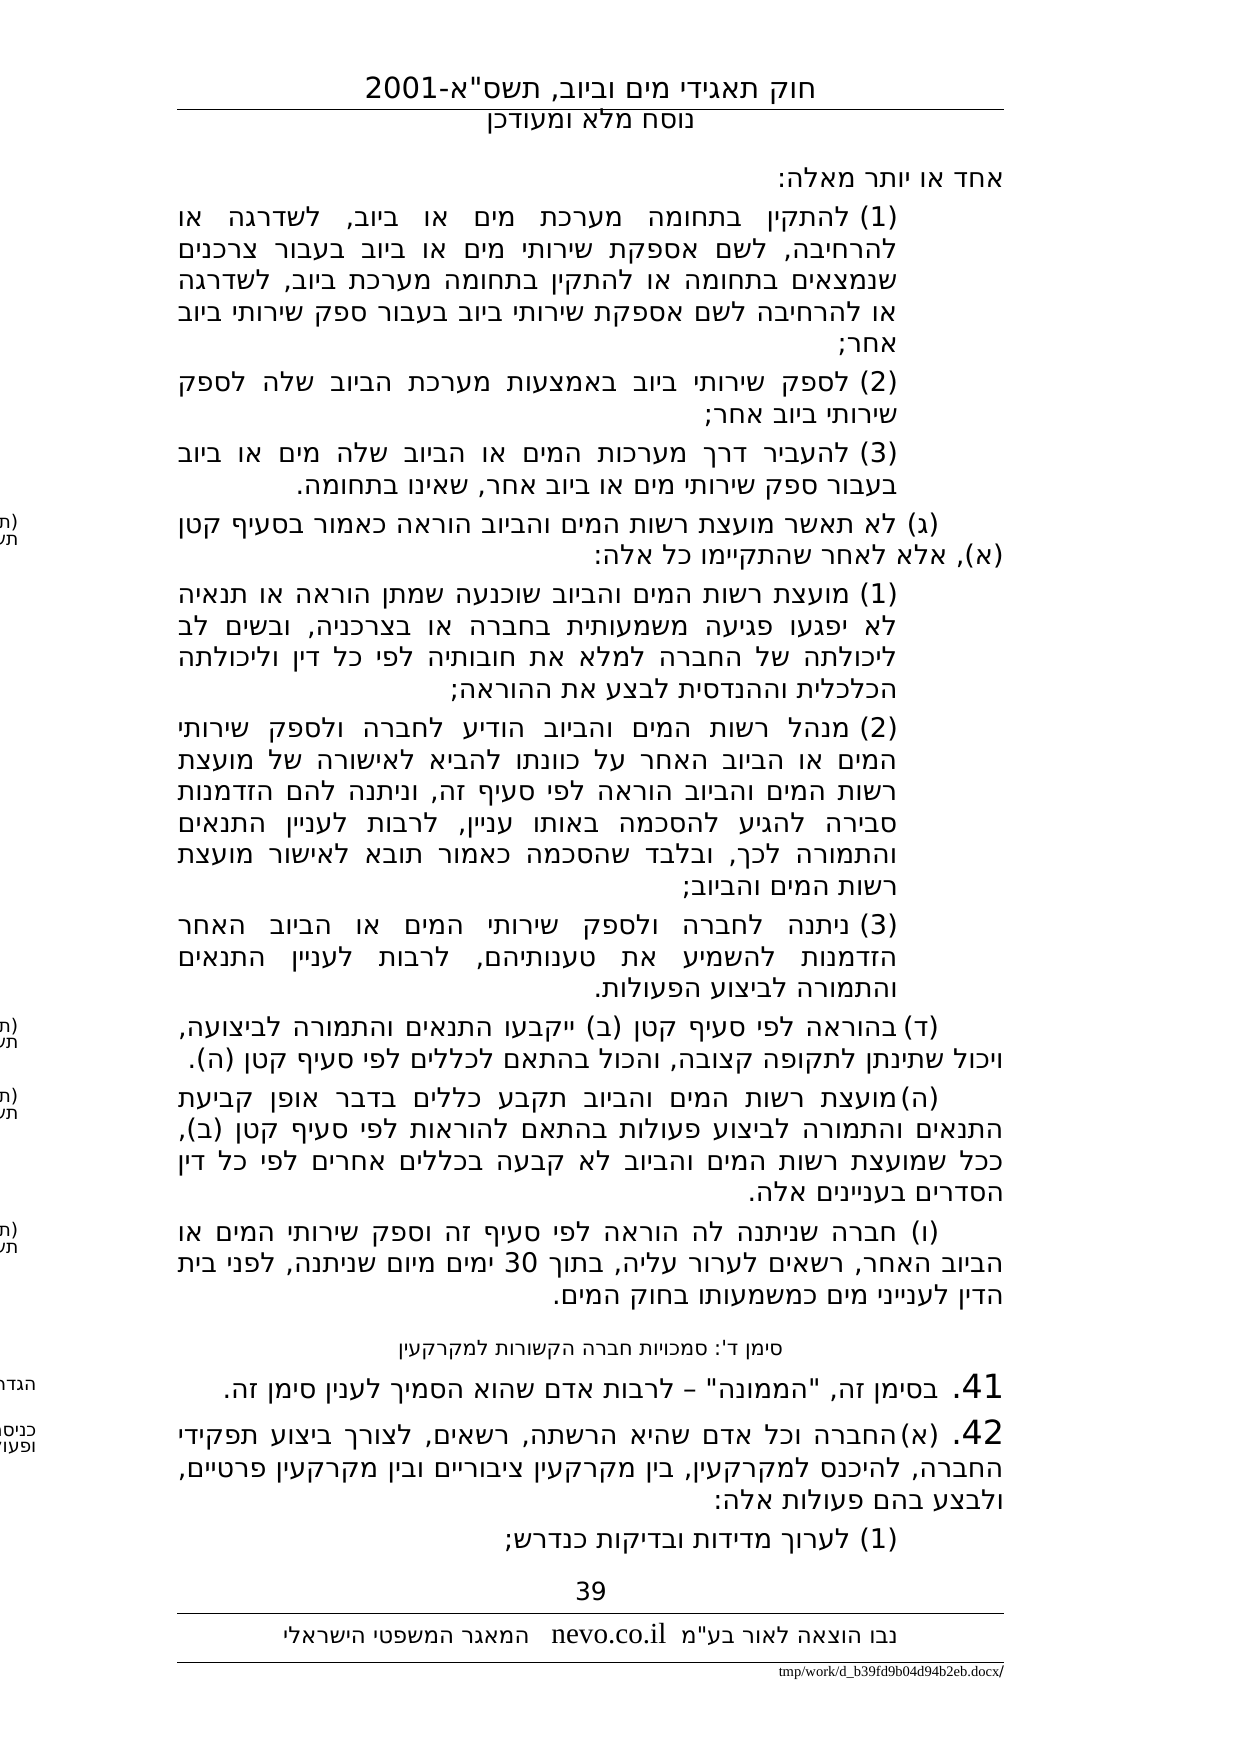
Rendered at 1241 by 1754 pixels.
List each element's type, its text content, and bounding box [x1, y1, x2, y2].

text (1) לערוך מדידות ובדיקות כנדרש; [177, 1523, 898, 1555]
text (ה) מועצת רשות המים והביוב תקבע כללים בדבר אופן קביעת התנאים והתמורה לביצוע פעולות בהתאם להוראות לפי סעיף קטן (ב), ככל שמועצת רשות המים והביוב לא קבעה בכללים אחרים לפי כל דין הסדרים בעניינים אלה. [177, 1082, 1004, 1208]
text (ג) לא תאשר מועצת רשות המים והביוב הוראה כאמור בסעיף קטן (א), אלא לאחר שהתקיימו כל אלה: [177, 508, 1004, 571]
text (3) להעביר דרך מערכות המים או הביוב שלה מים או ביוב בעבור ספק שירותי מים או ביוב אחר, שאינו בתחומה. [177, 437, 898, 501]
text (2) לספק שירותי ביוב באמצעות מערכת הביוב שלה לספק שירותי ביוב אחר; [177, 367, 898, 430]
text (1) מועצת רשות המים והביוב שוכנעה שמתן הוראה או תנאיה לא יפגעו פגיעה משמעותית בחברה או בצרכניה, ובשים לב ליכולתה של החברה למלא את חובותיה לפי כל דין וליכולתה הכלכלית וההנדסית לבצע את ההוראה; [177, 579, 898, 705]
text (2) מנהל רשות המים והביוב הודיע לחברה ולספק שירותי המים או הביוב האחר על כוונתו להביא לאישורה של מועצת רשות המים והביוב הוראה לפי סעיף זה, וניתנה להם הזדמנות סבירה להגיע להסכמה באותו עניין, לרבות לעניין התנאים והתמורה לכך, ובלבד שהסכמה כאמור תובא לאישור מועצת רשות המים והביוב; [177, 712, 898, 902]
text 41. בסימן זה, "הממונה" – לרבות אדם שהוא הסמיך לענין סימן זה. [177, 1367, 1004, 1406]
text (1) להתקין בתחומה מערכת מים או ביוב, לשדרגה או להרחיבה, לשם אספקת שירותי מים או ביוב בעבור צרכנים שנמצאים בתחומה או להתקין בתחומה מערכת ביוב, לשדרגה או להרחיבה לשם אספקת שירותי ביוב בעבור ספק שירותי ביוב אחר; [177, 201, 898, 359]
text (3) ניתנה לחברה ולספק שירותי המים או הביוב האחר הזדמנות להשמיע את טענותיהם, לרבות לעניין התנאים והתמורה לביצוע הפעולות. [177, 909, 898, 1004]
text (ו) חברה שניתנה לה הוראה לפי סעיף זה וספק שירותי המים או הביוב האחר, רשאים לערור עליה, בתוך 30 ימים מיום שניתנה, לפני בית הדין לענייני מים כמשמעותו בחוק המים. [177, 1216, 1004, 1311]
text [177, 162, 1004, 194]
text סימן ד': סמכויות חברה הקשורות למקרקעין [177, 1336, 1004, 1360]
text (ד) בהוראה לפי סעיף קטן (ב) ייקבעו התנאים והתמורה לביצועה, ויכול שתינתן לתקופה קצובה, והכול בהתאם לכללים לפי סעיף קטן (ה). [177, 1011, 1004, 1074]
text 42. (א) החברה וכל אדם שהיא הרשתה, רשאים, לצורך ביצוע תפקידי החברה, להיכנס למקרקעין, בין מקרקעין ציבוריים ובין מקרקעין פרטיים, ולבצע בהם פעולות אלה: [177, 1414, 1004, 1516]
